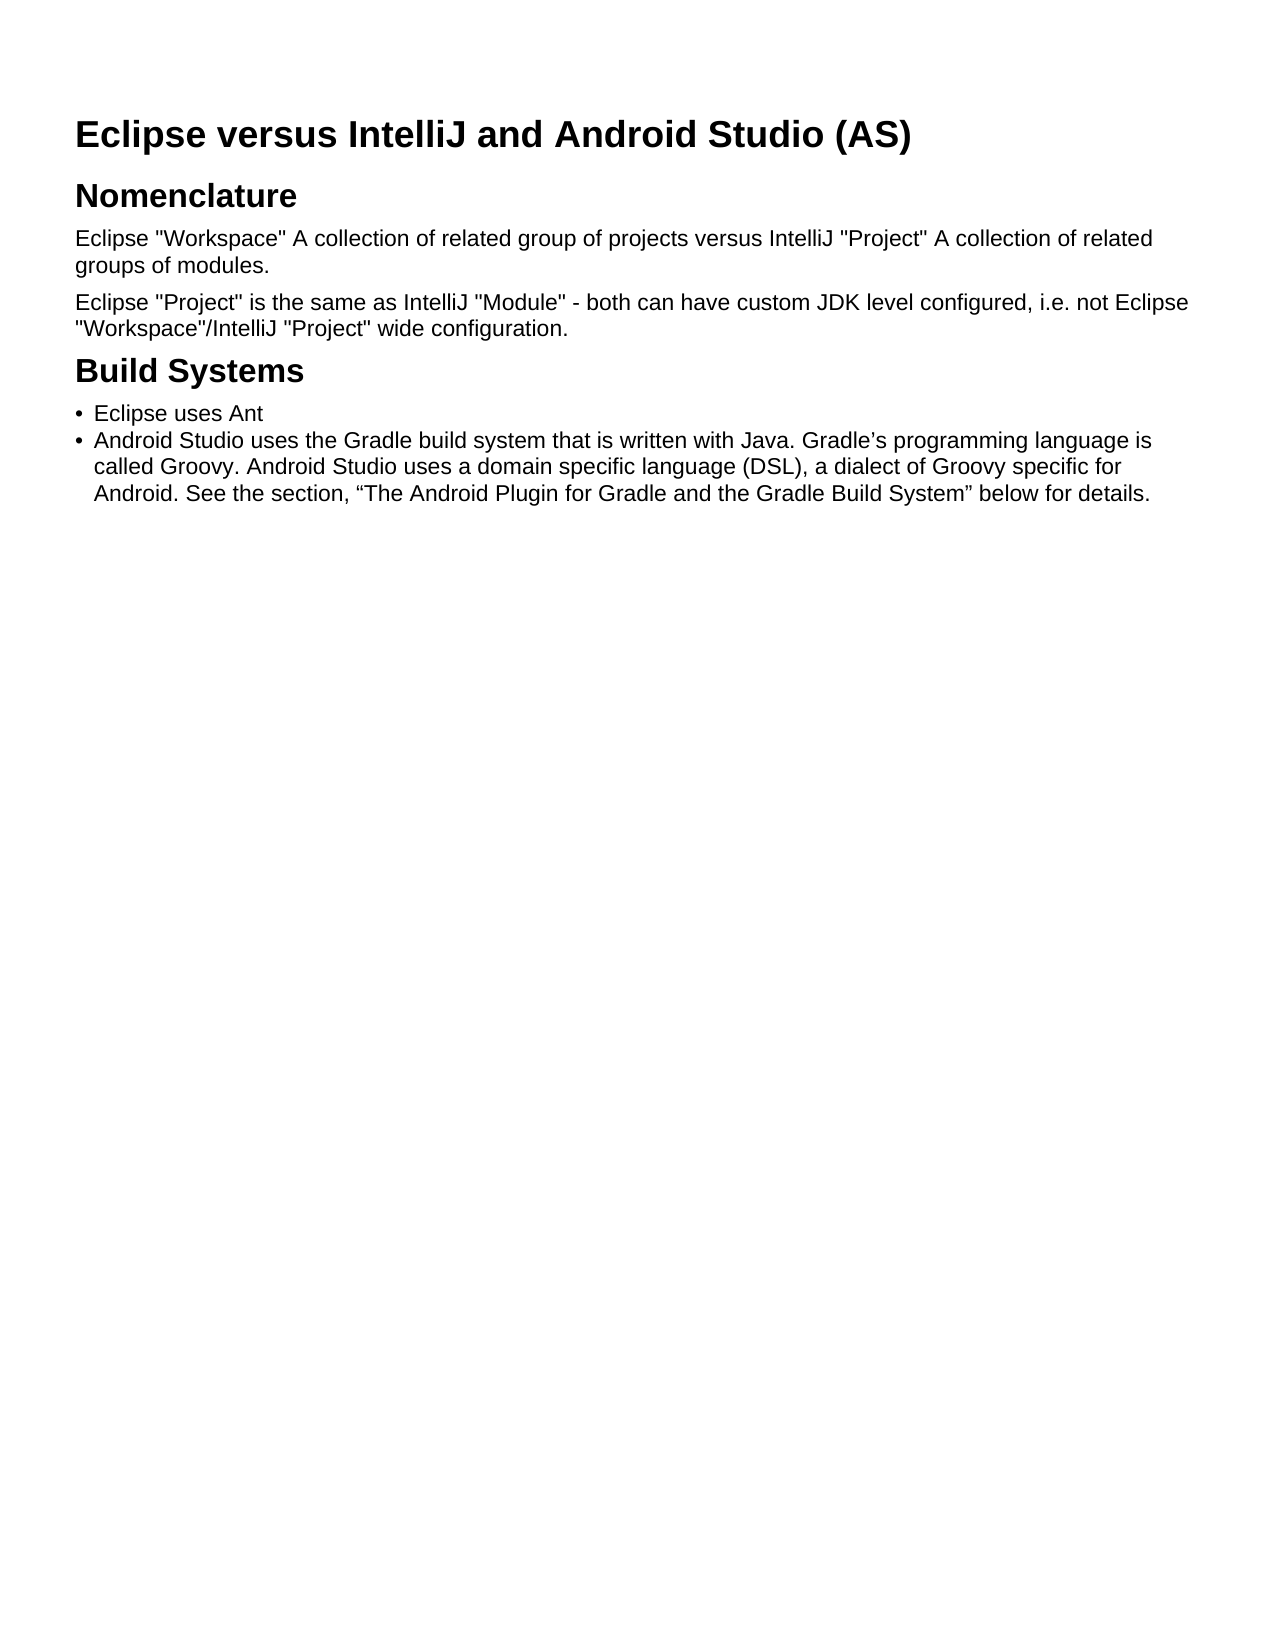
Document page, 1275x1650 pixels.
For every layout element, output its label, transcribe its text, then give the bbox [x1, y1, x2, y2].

text Eclipse "Project" is the same as IntelliJ "Module" - both can have custom JDK level configured, i.e. not Eclipse "Workspace"/IntelliJ "Project" wide configuration. [75, 288, 1200, 341]
subtitle Build Systems [75, 352, 1200, 390]
list Android Studio uses the Gradle build system that is written with Java. Gradle’s programming language is called Groovy. Android Studio uses a domain specific language (DSL), a dialect of Groovy specific for Android. See the section, “The Android Plugin for Gradle and the Gradle Build System” below for details. [75, 437, 1200, 516]
subtitle Eclipse versus IntelliJ and Android Studio (AS) [75, 112, 1200, 156]
text Eclipse "Workspace" A collection of related group of projects versus IntelliJ "Project" A collection of related groups of modules. [75, 225, 1200, 278]
subtitle Nomenclature [75, 176, 1200, 215]
list Eclipse uses Ant [75, 400, 1200, 427]
